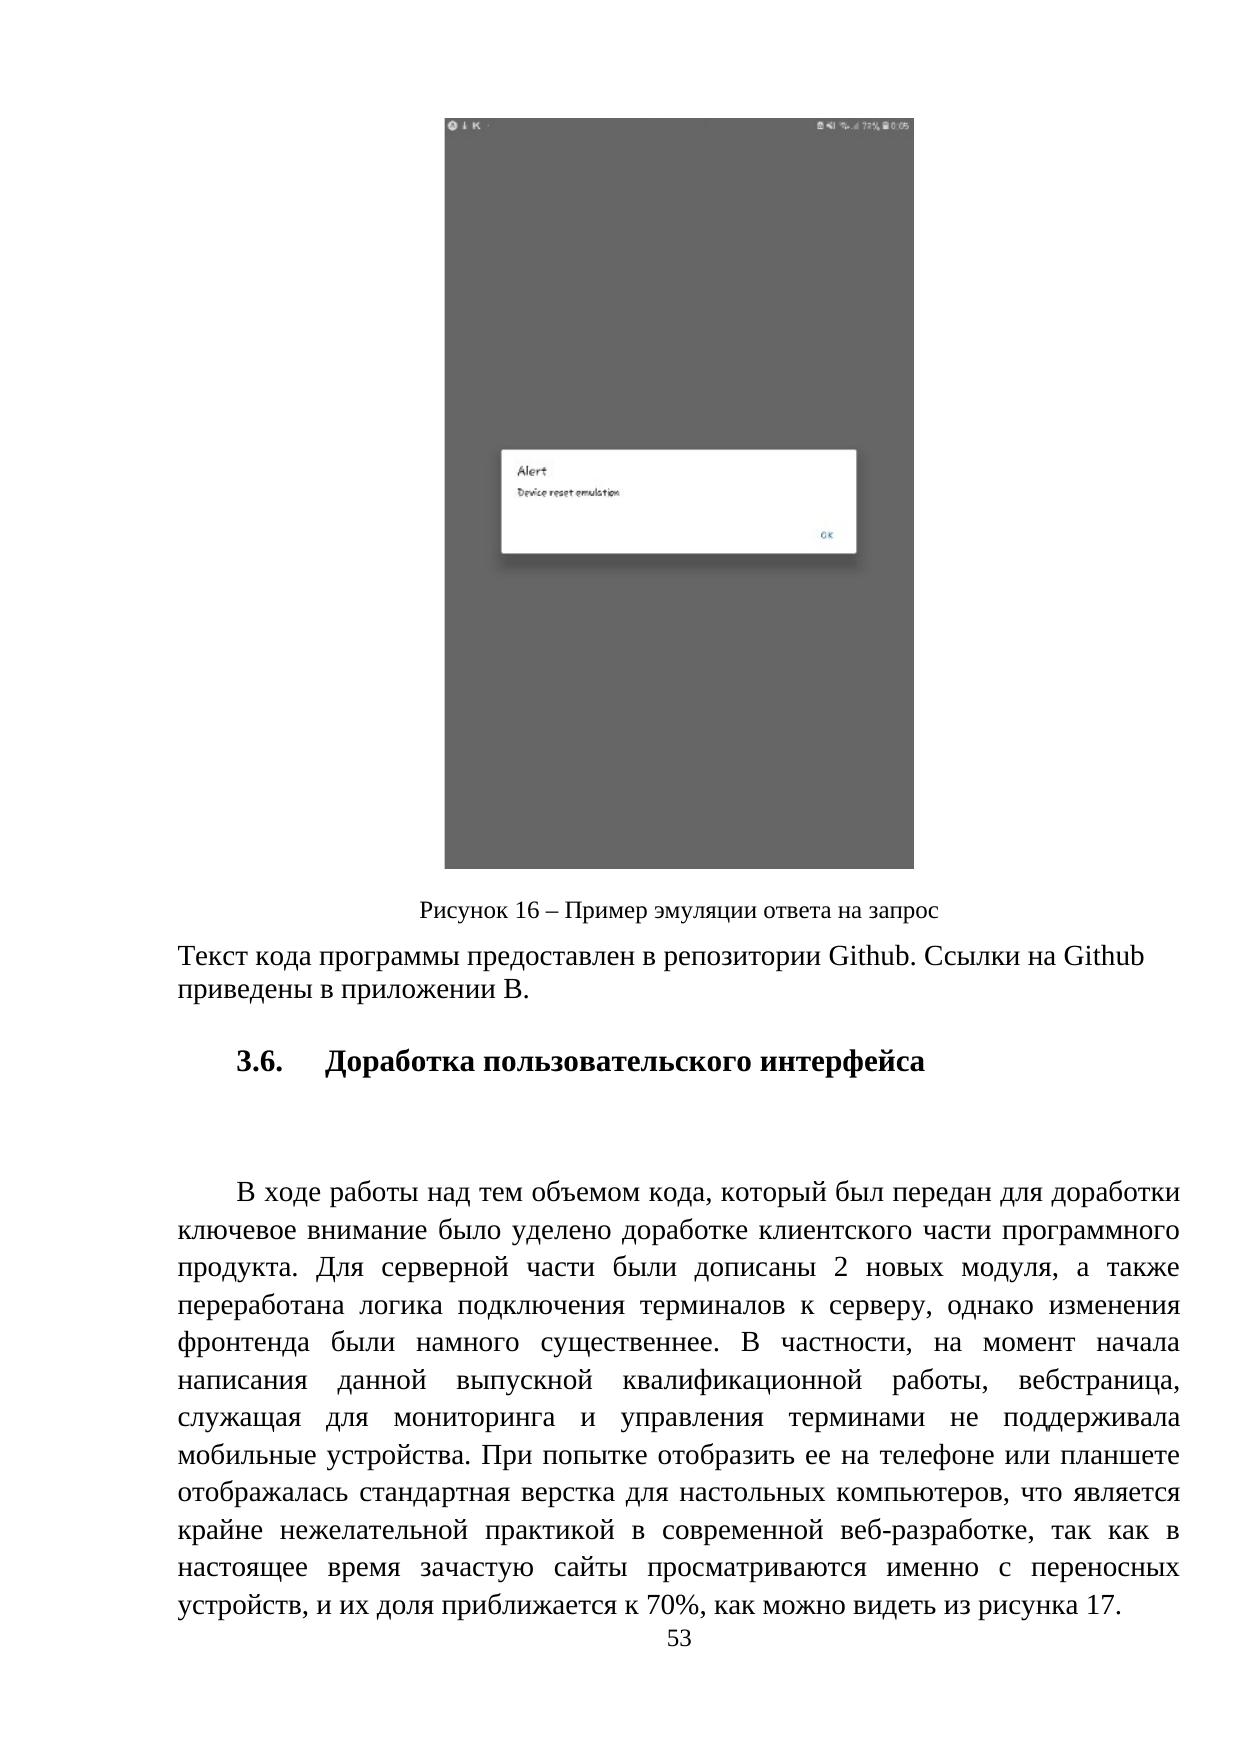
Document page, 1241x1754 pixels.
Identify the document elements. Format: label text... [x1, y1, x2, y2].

text В ходе работы над тем объемом кода, который был передан для доработки ключевое внимание было уделено доработке клиентского части программного продукта. Для серверной части были дописаны 2 новых модуля, а также переработана логика подключения терминалов к серверу, однако изменения фронтенда были намного существеннее. В частности, на момент начала написания данной выпускной квалификационной работы, вебстраница, служащая для мониторинга и управления терминами не поддерживала мобильные устройства. При попытке отобразить ее на телефоне или планшете отображалась стандартная верстка для настольных компьютеров, что является крайне нежелательной практикой в современной веб-разработке, так как в настоящее время зачастую сайты просматриваются именно с переносных устройств, и их доля приближается к 70%, как можно видеть из рисунка 17. [177, 1172, 1181, 1622]
picture [444, 118, 914, 869]
text Текст кода программы предоставлен в репозитории Github. Ссылки на Github приведены в приложении В. [177, 938, 1181, 1005]
subtitle Доработка пользовательского интерфейса [236, 1043, 1181, 1079]
text Рисунок 16 – Пример эмуляции ответа на запрос [177, 895, 1181, 924]
